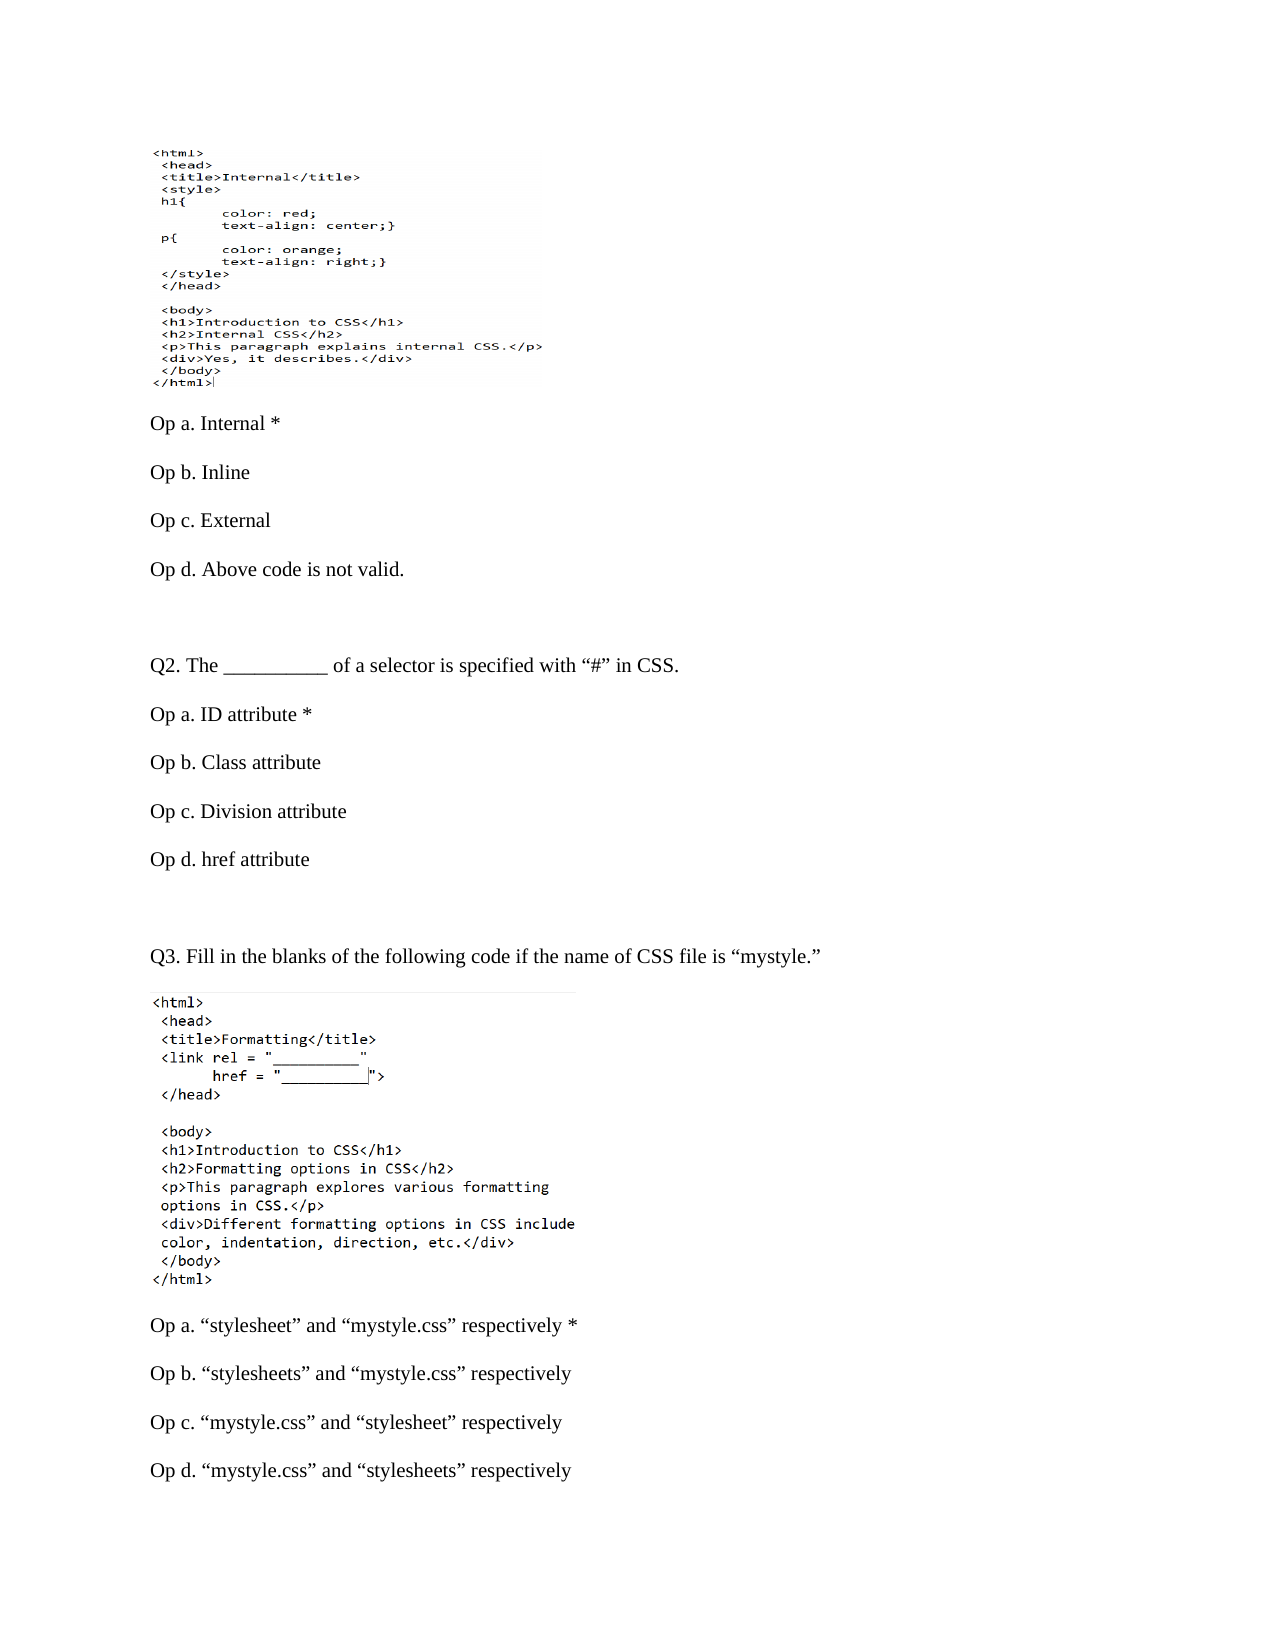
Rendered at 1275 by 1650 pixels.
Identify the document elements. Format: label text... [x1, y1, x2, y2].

text Op c. External [150, 508, 1125, 532]
text Op a. Internal * [150, 411, 1125, 435]
text Op b. “stylesheets” and “mystyle.css” respectively [150, 1361, 1125, 1385]
picture [150, 992, 576, 1288]
picture [150, 150, 543, 387]
text Q2. The __________ of a selector is specified with “#” in CSS. [150, 653, 1125, 677]
text Op c. Division attribute [150, 799, 1125, 823]
text Op d. href attribute [150, 847, 1125, 871]
text Q3. Fill in the blanks of the following code if the name of CSS file is “mystyle.” [150, 944, 1125, 968]
text Op d. Above code is not valid. [150, 557, 1125, 581]
text Op c. “mystyle.css” and “stylesheet” respectively [150, 1410, 1125, 1434]
text Op a. ID attribute * [150, 702, 1125, 726]
text Op d. “mystyle.css” and “stylesheets” respectively [150, 1458, 1125, 1482]
text Op a. “stylesheet” and “mystyle.css” respectively * [150, 1313, 1125, 1337]
text Op b. Class attribute [150, 750, 1125, 774]
text Op b. Inline [150, 460, 1125, 484]
